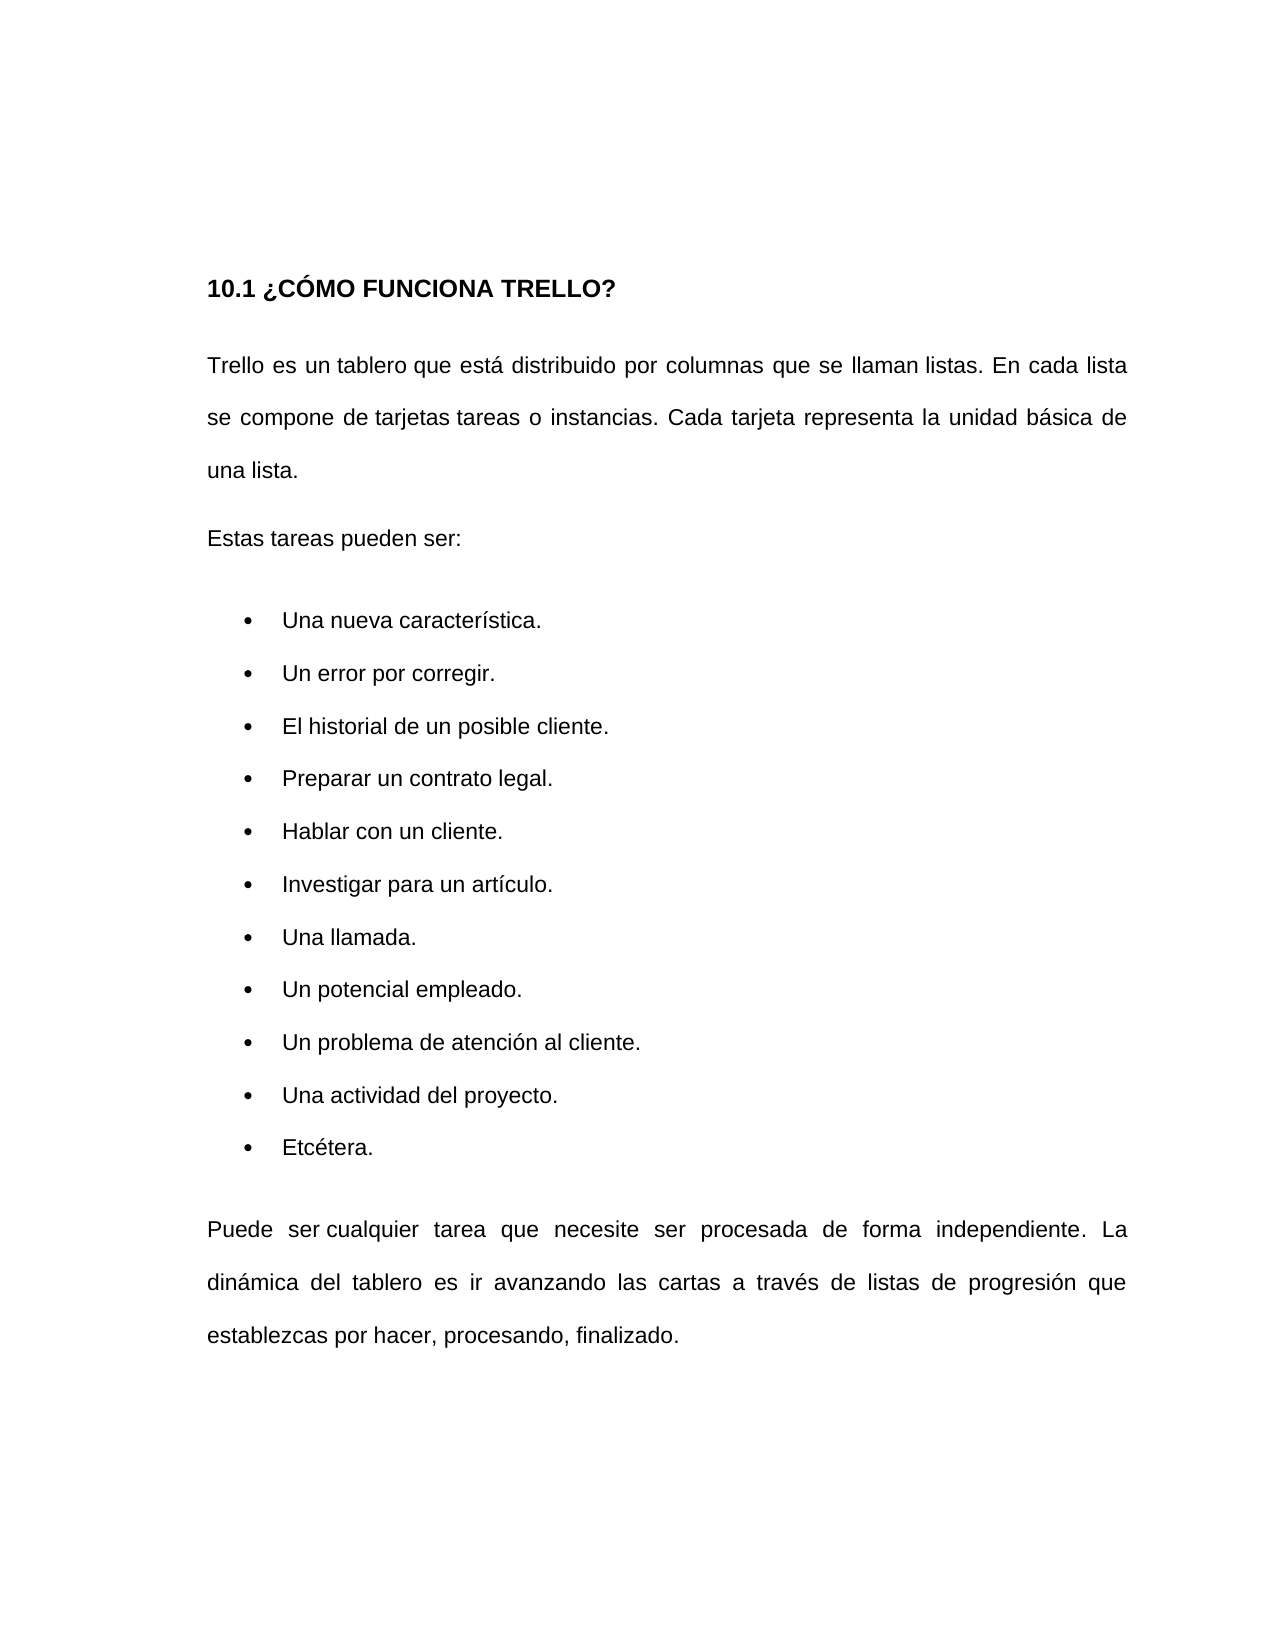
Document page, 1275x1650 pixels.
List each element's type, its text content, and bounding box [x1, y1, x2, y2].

list Una nueva característica. [244, 607, 1127, 634]
list Una llamada. [244, 923, 1127, 950]
list Etcétera. [244, 1134, 1127, 1161]
subtitle 10.1 ¿CÓMO FUNCIONA TRELLO? [207, 274, 1127, 302]
list Hablar con un cliente. [244, 818, 1127, 844]
list Un error por corregir. [244, 660, 1127, 686]
list Un problema de atención al cliente. [244, 1029, 1127, 1055]
list El historial de un posible cliente. [244, 713, 1127, 739]
text Trello es un tablero que está distribuido por columnas que se llaman listas. En cada lista se compone de tarjetas tareas o instancias. Cada tarjeta representa la unidad básica de una lista. [207, 352, 1127, 483]
text Puede ser cualquier tarea que necesite ser procesada de forma independiente. La dinámica del tablero es ir avanzando las cartas a través de listas de progresión que establezcas por hacer, procesando, finalizado. [207, 1216, 1127, 1348]
list Un potencial empleado. [244, 976, 1127, 1003]
text Estas tareas pueden ser: [207, 525, 1127, 552]
list Preparar un contrato legal. [244, 765, 1127, 792]
list Investigar para un artículo. [244, 871, 1127, 897]
list Una actividad del proyecto. [244, 1082, 1127, 1108]
